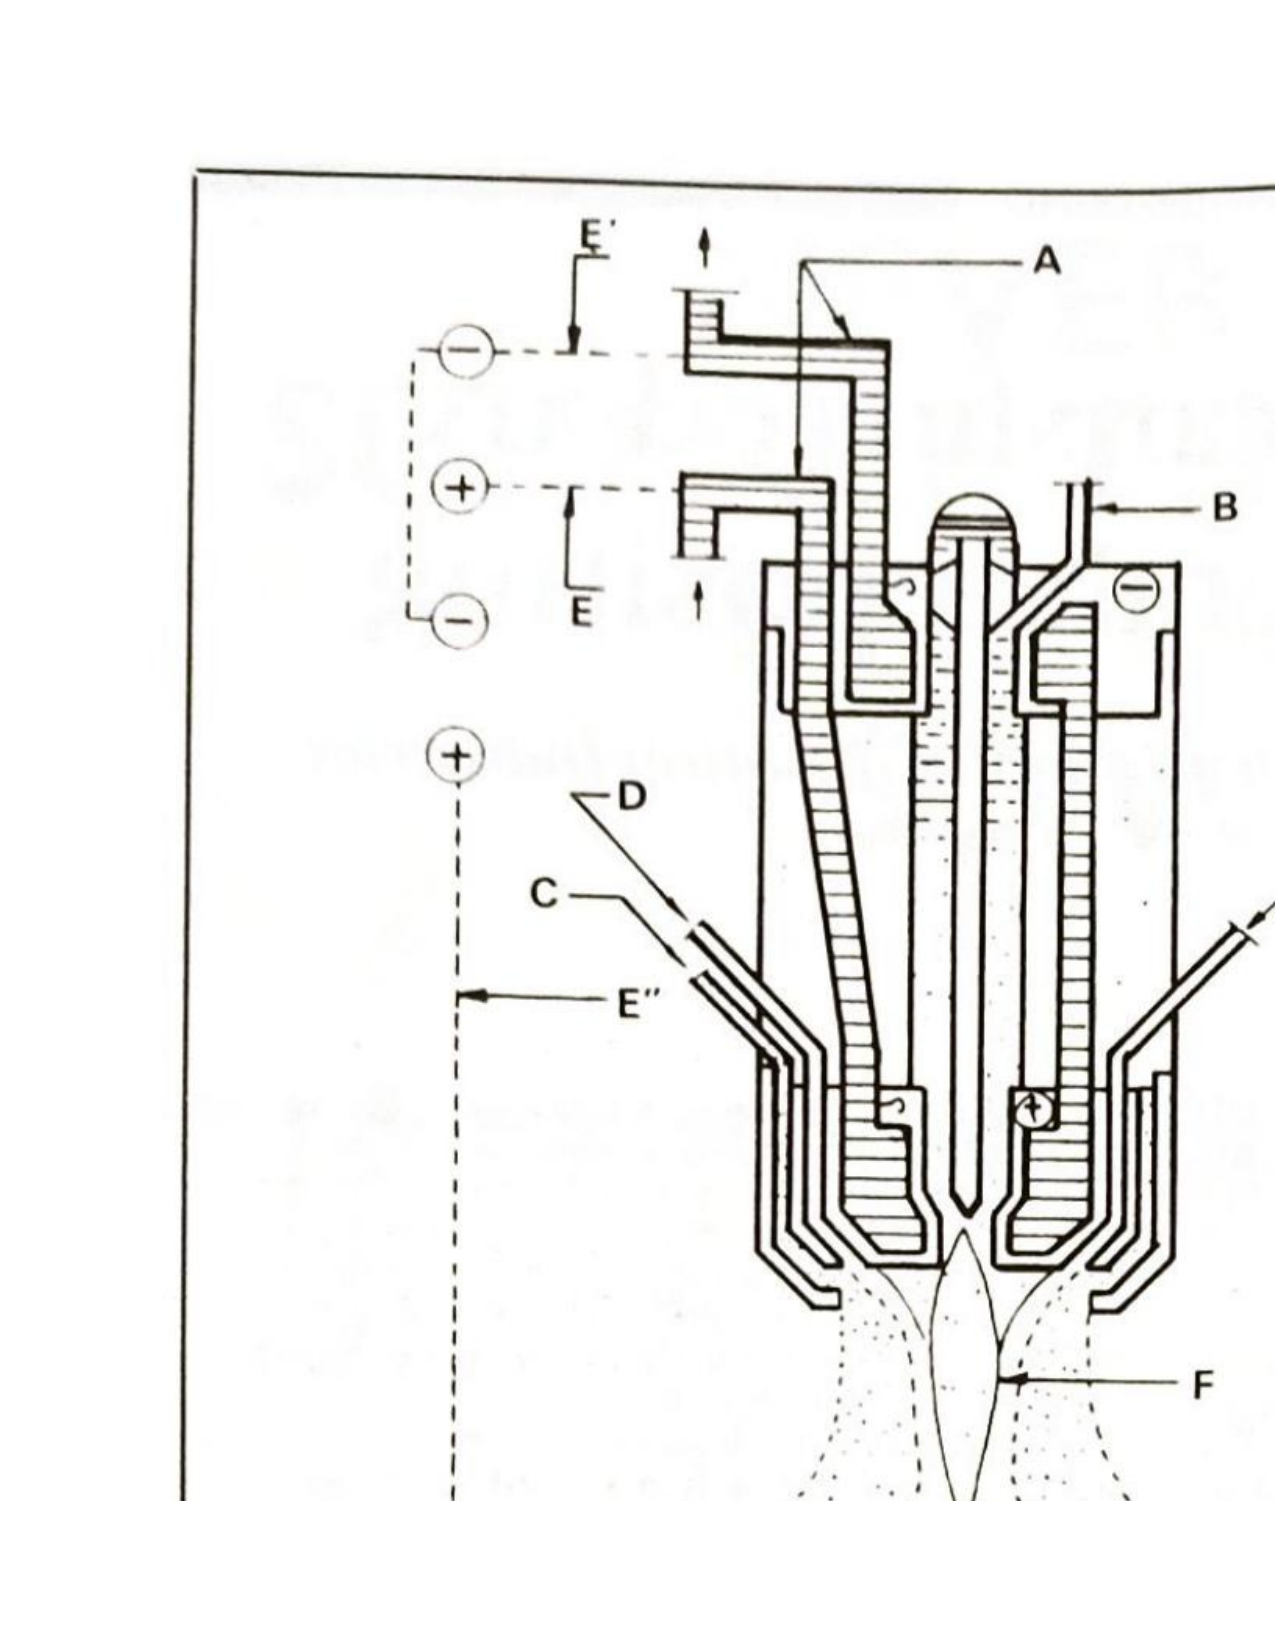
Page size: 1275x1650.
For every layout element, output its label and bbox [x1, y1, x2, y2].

picture [150, 150, 1275, 1501]
